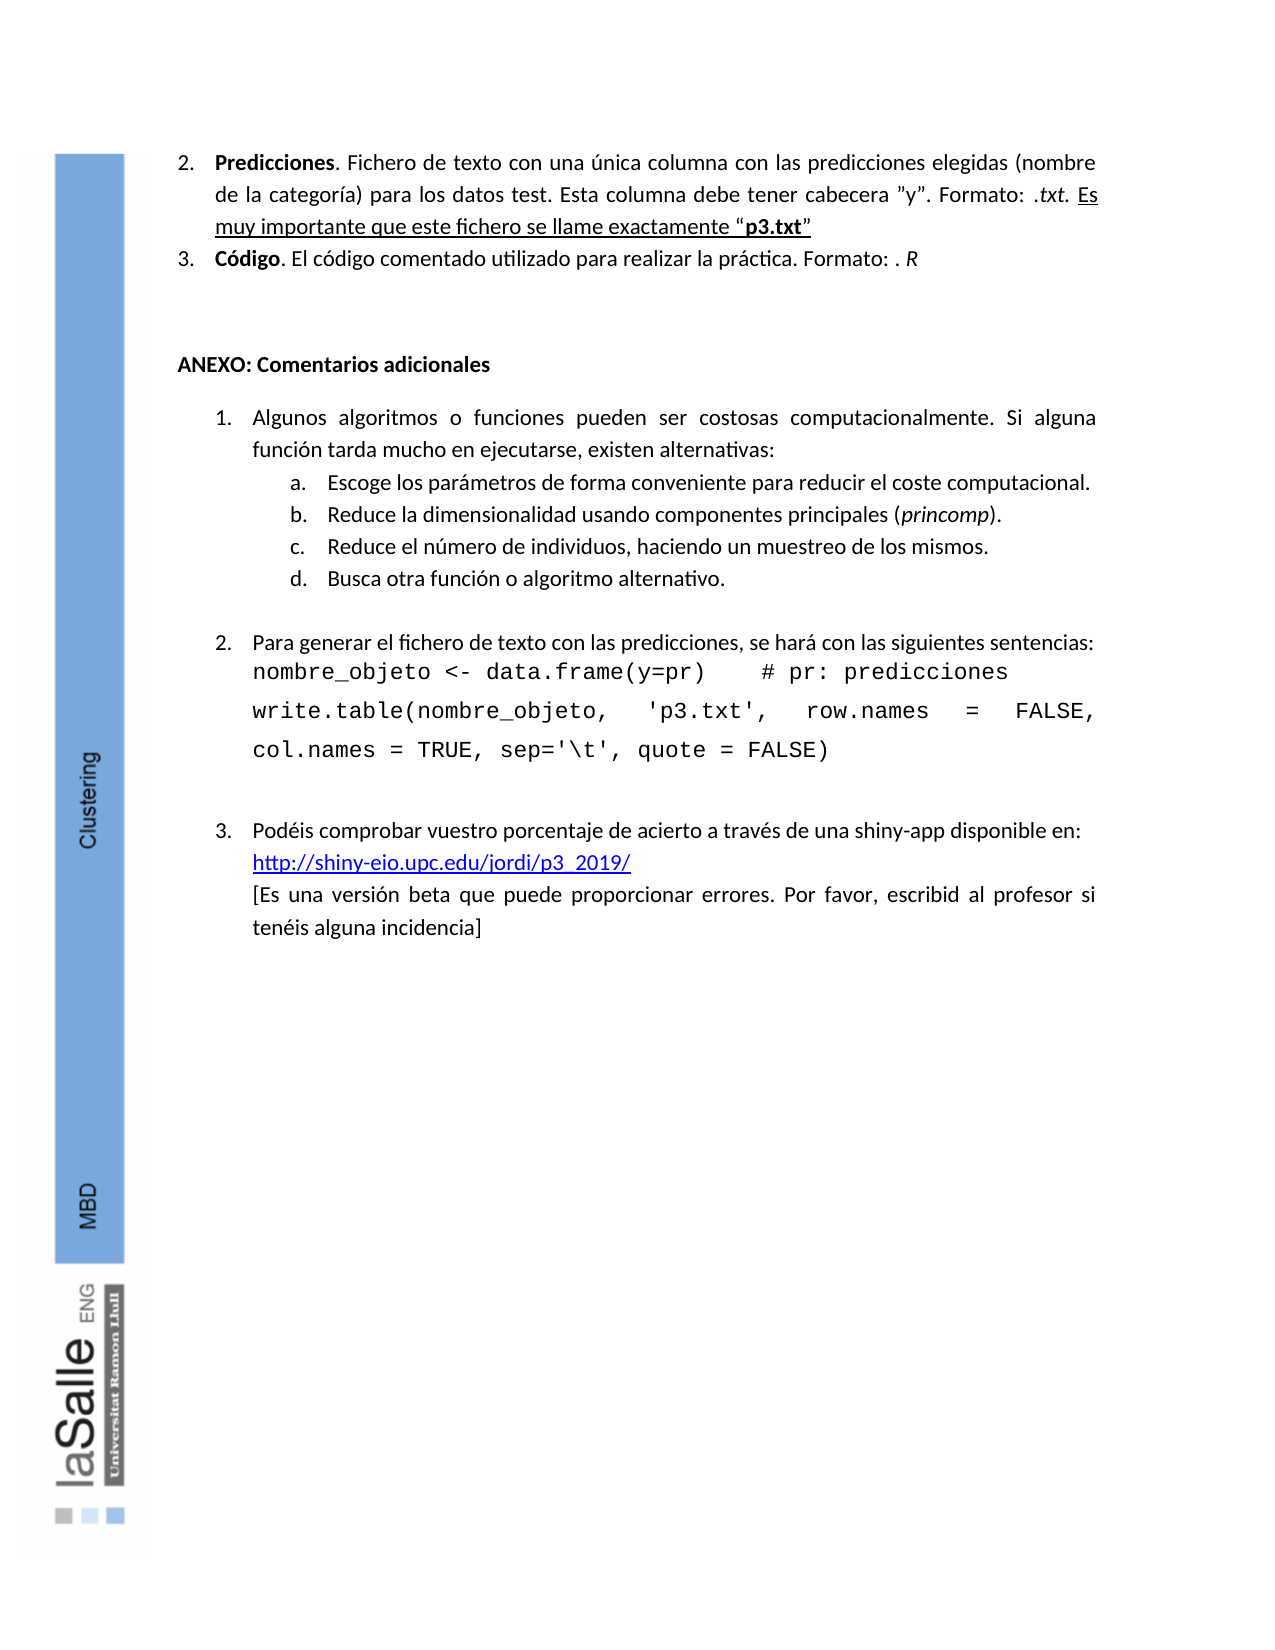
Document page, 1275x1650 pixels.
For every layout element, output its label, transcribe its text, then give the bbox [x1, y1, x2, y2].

list Escoge los parámetros de forma conveniente para reducir el coste computacional. [290, 468, 1098, 496]
text ANEXO: Comentarios adicionales [177, 350, 1098, 378]
list [Es una versión beta que puede proporcionar errores. Por favor, escribid al profesor si tenéis alguna incidencia] [252, 881, 1098, 941]
list Reduce la dimensionalidad usando componentes principales (princomp). [290, 500, 1098, 528]
list Algunos algoritmos o funciones pueden ser costosas computacionalmente. Si alguna función tarda mucho en ejecutarse, existen alternativas: [215, 403, 1098, 463]
list write.table(nombre_objeto, 'p3.txt', row.names = FALSE, col.names = TRUE, sep='\t', quote = FALSE) [252, 699, 1098, 764]
list http://shiny-eio.upc.edu/jordi/p3_2019/ [252, 848, 1098, 876]
list Predicciones. Fichero de texto con una única columna con las predicciones elegidas (nombre de la categoría) para los datos test. Esta columna debe tener cabecera ”y”. Formato: .txt. Es muy importante que este fichero se llame exactamente “p3.txt” [177, 148, 1098, 240]
list Podéis comprobar vuestro porcentaje de acierto a través de una shiny-app disponible en: [215, 816, 1098, 844]
list nombre_objeto <- data.frame(y=pr) # pr: predicciones [252, 661, 1098, 687]
list Código. El código comentado utilizado para realizar la práctica. Formato: . R [177, 244, 1098, 272]
list Para generar el fichero de texto con las predicciones, se hará con las siguientes sentencias: [215, 628, 1098, 657]
picture [24, 155, 146, 1555]
list Reduce el número de individuos, haciendo un muestreo de los mismos. [290, 532, 1098, 560]
list Busca otra función o algoritmo alternativo. [290, 564, 1098, 592]
